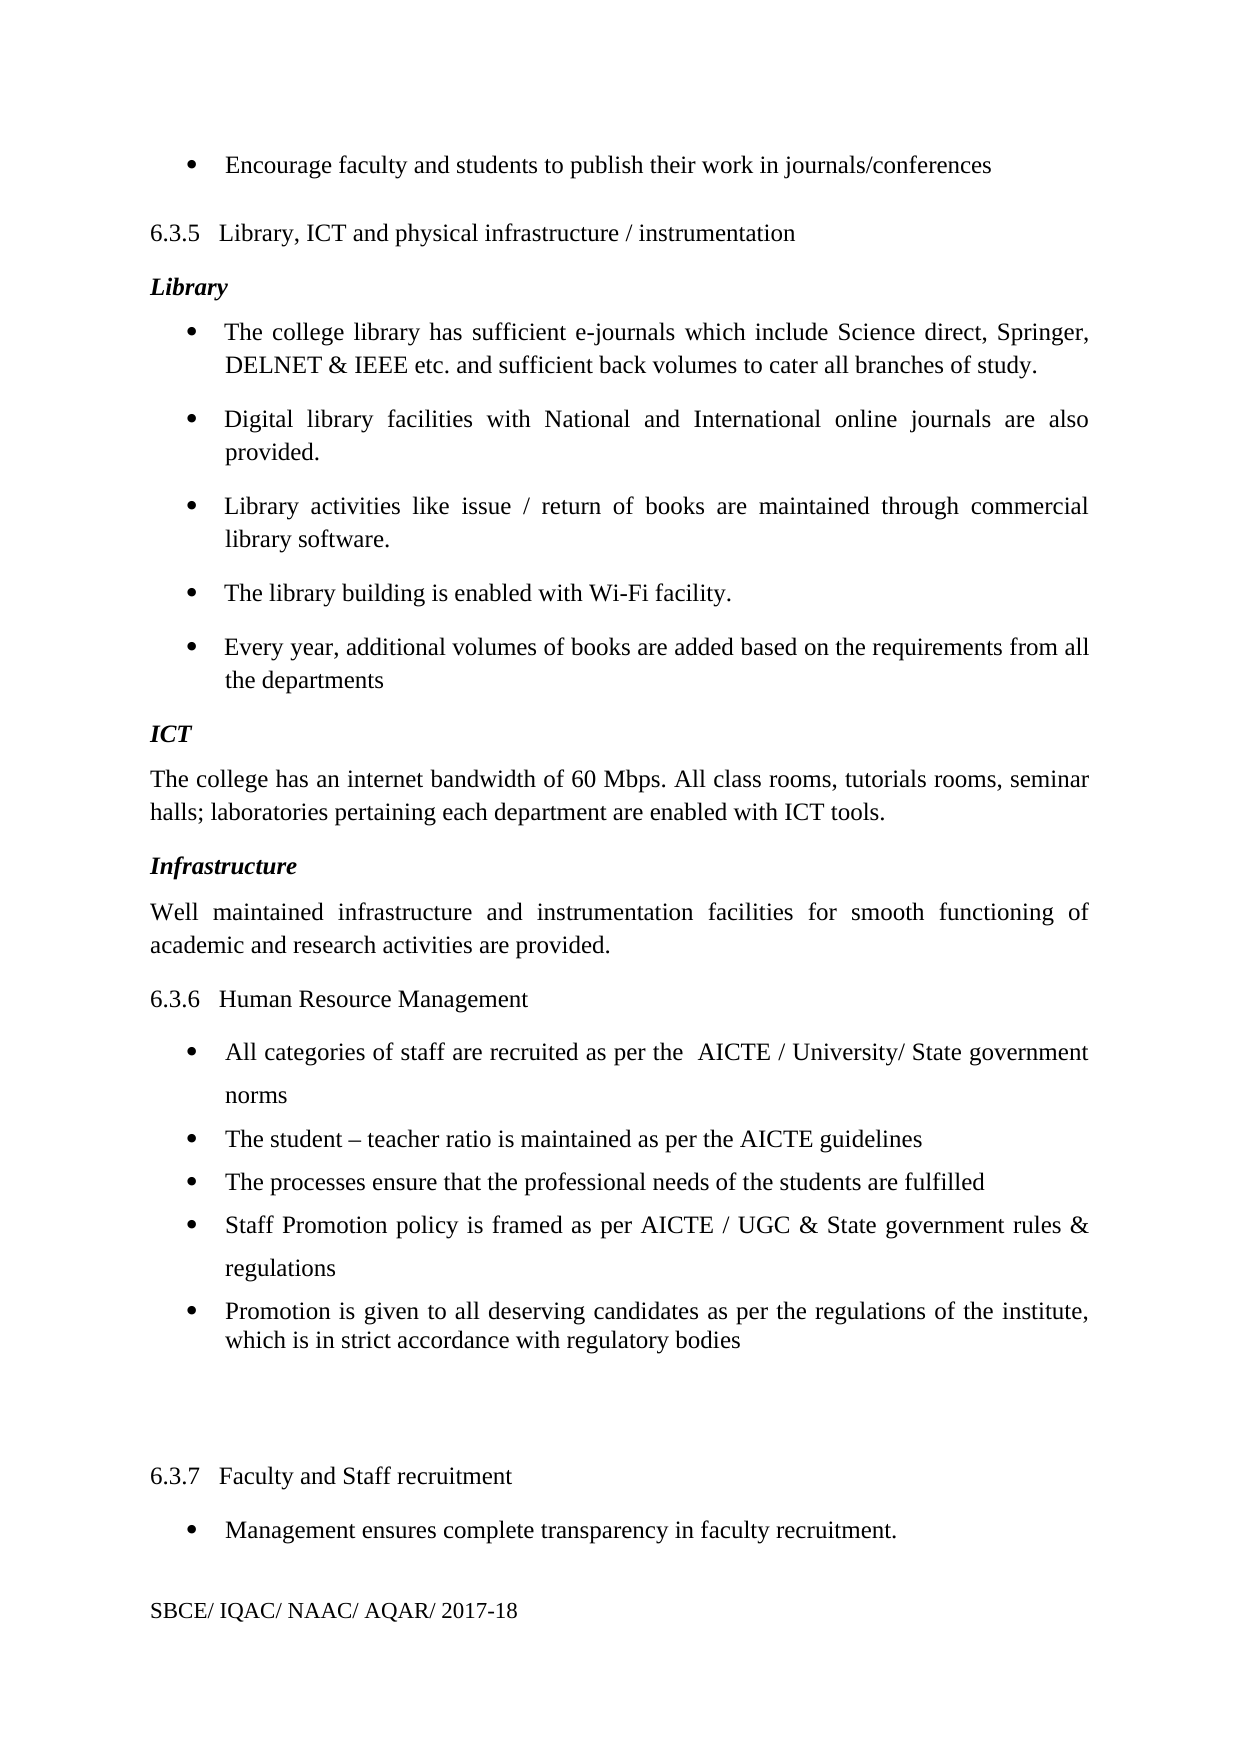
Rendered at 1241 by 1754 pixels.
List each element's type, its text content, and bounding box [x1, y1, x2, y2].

list Library activities like issue / return of books are maintained through commercial library software. [187, 491, 1090, 553]
text Infrastructure [150, 851, 1090, 880]
list The library building is enabled with Wi-Fi facility. [187, 578, 1090, 607]
text 6.3.5 Library, ICT and physical infrastructure / instrumentation [150, 218, 1090, 247]
list Management ensures complete transparency in faculty recruitment. [187, 1515, 1090, 1544]
list Every year, additional volumes of books are added based on the requirements from all the departments [187, 632, 1090, 694]
list Promotion is given to all deserving candidates as per the regulations of the institute, which is in strict accordance with regulatory bodies [187, 1296, 1090, 1354]
text Well maintained infrastructure and instrumentation facilities for smooth functioning of academic and research activities are provided. [150, 897, 1090, 958]
text ICT [150, 719, 1090, 748]
text 6.3.6 Human Resource Management [150, 984, 1090, 1012]
text The college has an internet bandwidth of 60 Mbps. All class rooms, tutorials rooms, seminar halls; laboratories pertaining each department are enabled with ICT tools. [150, 764, 1090, 826]
text Library [150, 272, 1090, 301]
list All categories of staff are recruited as per the AICTE / University/ State government norms [187, 1037, 1090, 1109]
list The college library has sufficient e-journals which include Science direct, Springer, DELNET & IEEE etc. and sufficient back volumes to cater all branches of study. [187, 317, 1090, 379]
text 6.3.7 Faculty and Staff recruitment [150, 1461, 1090, 1490]
list Encourage faculty and students to publish their work in journals/conferences [187, 150, 1090, 179]
list Digital library facilities with National and International online journals are also provided. [187, 404, 1090, 466]
list The student – teacher ratio is maintained as per the AICTE guidelines [187, 1124, 1090, 1152]
list The processes ensure that the professional needs of the students are fulfilled [187, 1167, 1090, 1196]
list Staff Promotion policy is framed as per AICTE / UGC & State government rules & regulations [187, 1210, 1090, 1282]
